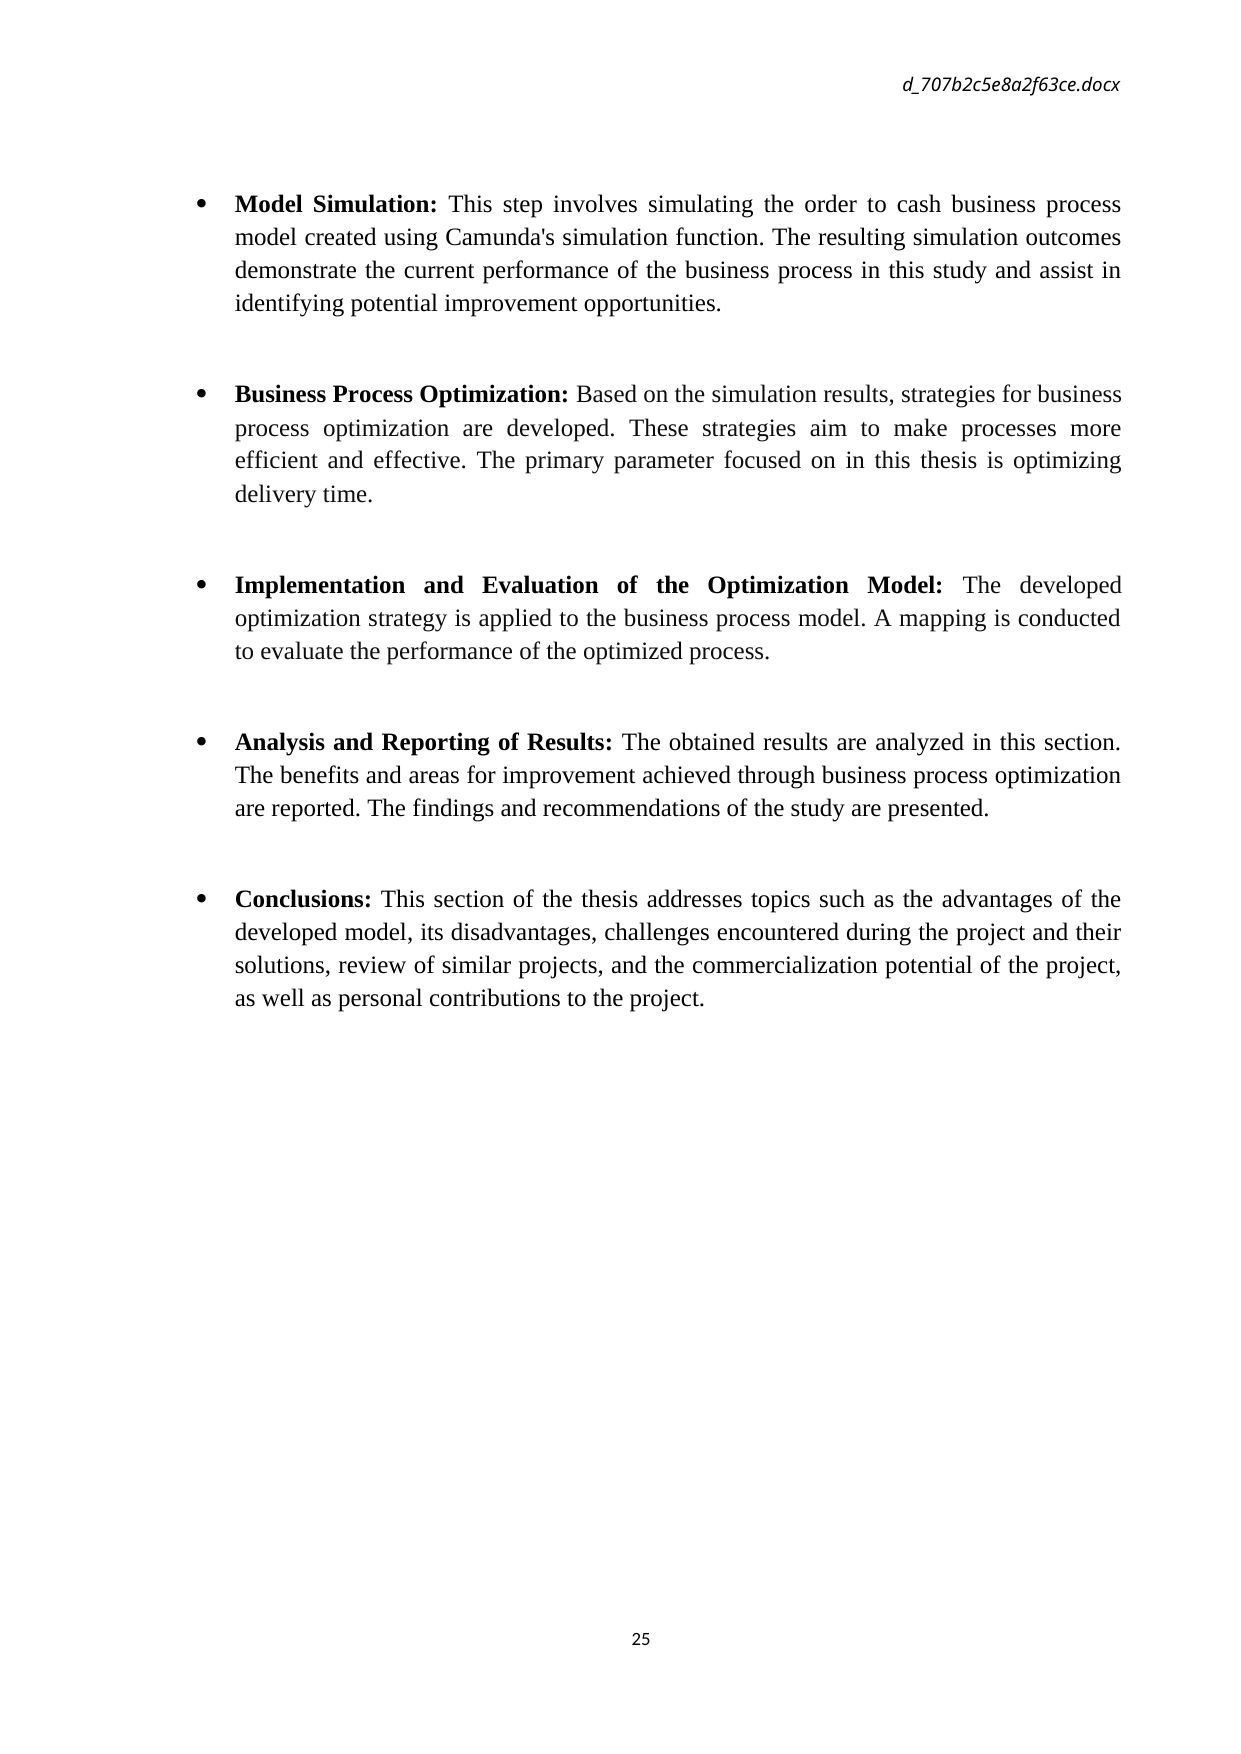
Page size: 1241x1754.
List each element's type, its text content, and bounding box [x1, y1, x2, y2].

list Business Process Optimization: Based on the simulation results, strategies for business process optimization are developed. These strategies aim to make processes more efficient and effective. The primary parameter focused on in this thesis is optimizing delivery time. [197, 379, 1122, 507]
list Implementation and Evaluation of the Optimization Model: The developed optimization strategy is applied to the business process model. A mapping is conducted to evaluate the performance of the optimized process. [197, 570, 1122, 664]
list Analysis and Reporting of Results: The obtained results are analyzed in this section. The benefits and areas for improvement achieved through business process optimization are reported. The findings and recommendations of the study are presented. [197, 727, 1122, 822]
list Conclusions: This section of the thesis addresses topics such as the advantages of the developed model, its disadvantages, challenges encountered during the project and their solutions, review of similar projects, and the commercialization potential of the project, as well as personal contributions to the project. [197, 884, 1122, 1012]
list Model Simulation: This step involves simulating the order to cash business process model created using Camunda's simulation function. The resulting simulation outcomes demonstrate the current performance of the business process in this study and assist in identifying potential improvement opportunities. [197, 189, 1122, 317]
